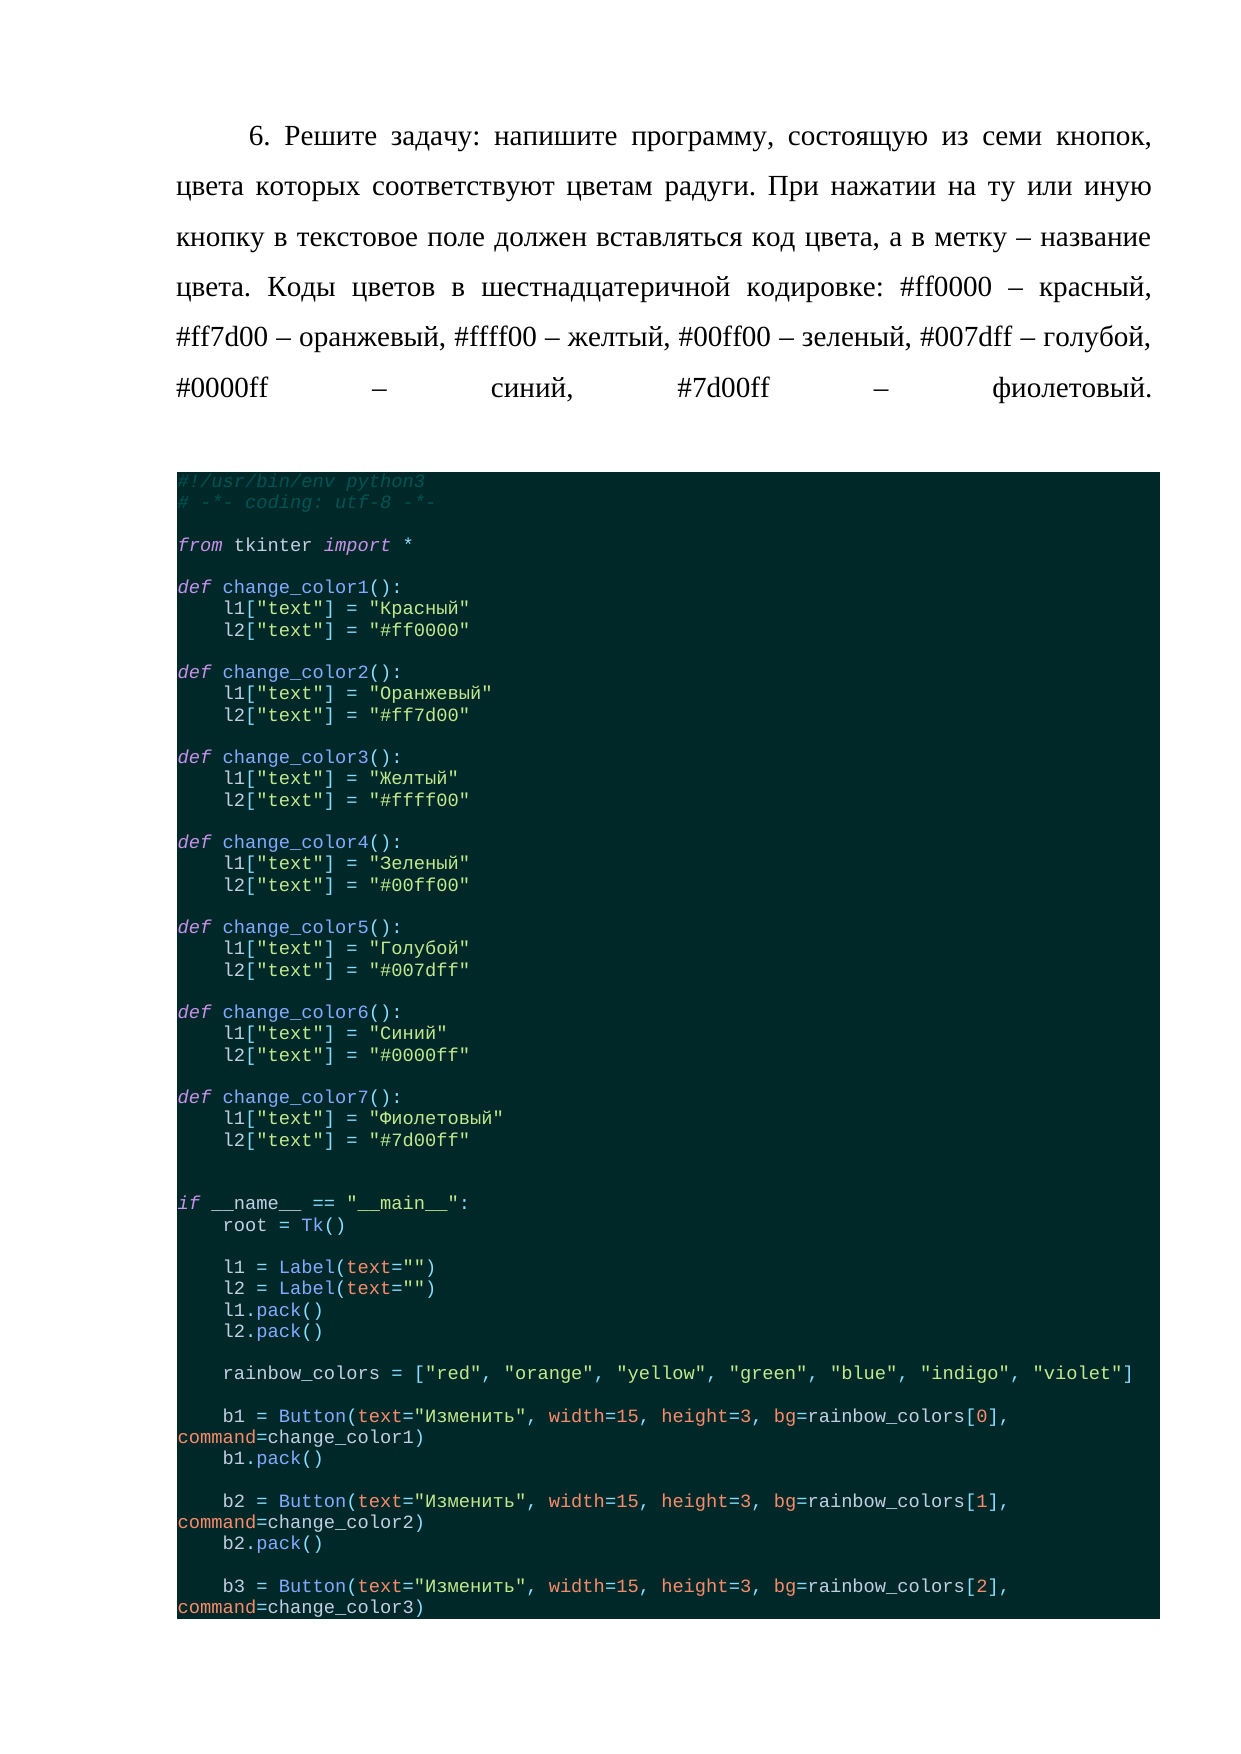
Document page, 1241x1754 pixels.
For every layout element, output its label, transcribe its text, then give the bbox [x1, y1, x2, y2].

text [177, 472, 1160, 1619]
text 6. Решите задачу: напишите программу, состоящую из семи кнопок, цвета которых соответствуют цветам радуги. При нажатии на ту или иную кнопку в текстовое поле должен вставляться код цвета, а в метку – название цвета. Коды цветов в шестнадцатеричной кодировке: #ff0000 – красный, #ff7d00 – оранжевый, #ffff00 – желтый, #00ff00 – зеленый, #007dff – голубой, #0000ff – синий, #7d00ff – фиолетовый. [176, 118, 1153, 453]
